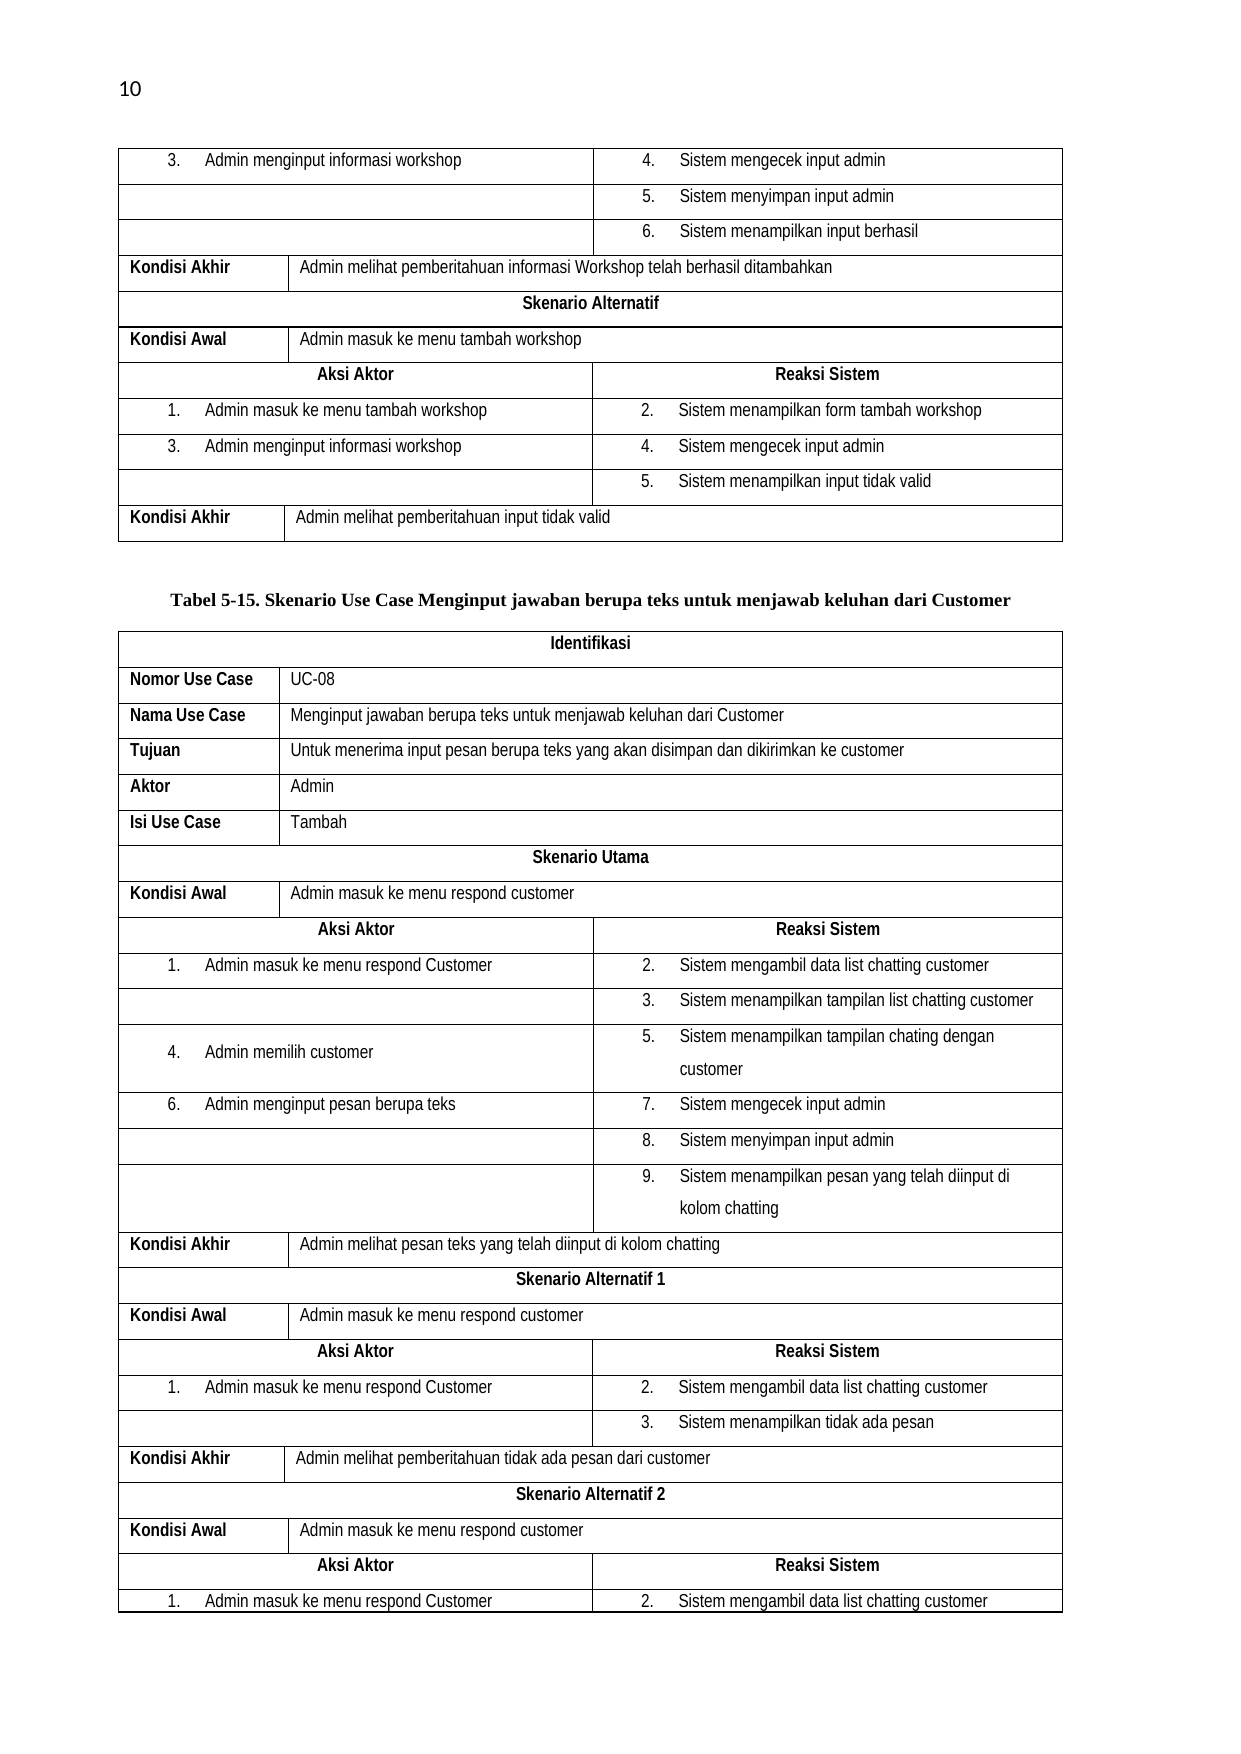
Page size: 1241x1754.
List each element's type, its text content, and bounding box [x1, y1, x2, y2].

table_cell Sistem menampilkan tampilan list chatting customer [594, 989, 1062, 1024]
table_cell Sistem menampilkan input berhasil [594, 220, 1062, 255]
table_cell Kondisi Akhir [119, 506, 284, 541]
table_cell Admin masuk ke menu respond Customer [119, 1590, 592, 1611]
table_cell Admin [280, 775, 1062, 810]
table_cell Kondisi Awal [119, 1519, 288, 1553]
table_cell Aksi Aktor [119, 1554, 592, 1589]
table_cell Sistem mengambil data list chatting customer [593, 1376, 1062, 1410]
table_cell Sistem menampilkan tidak ada pesan [593, 1411, 1062, 1446]
table_header Identifikasi [119, 632, 1062, 667]
table_cell Sistem menyimpan input admin [594, 1129, 1062, 1163]
table_cell Skenario Alternatif 1 [119, 1268, 1062, 1303]
table_cell [119, 1129, 593, 1163]
table_cell [119, 185, 593, 219]
table_cell Reaksi Sistem [593, 363, 1062, 398]
table_cell Admin melihat pemberitahuan input tidak valid [285, 506, 1062, 541]
table_cell Menginput jawaban berupa teks untuk menjawab keluhan dari Customer [280, 704, 1062, 738]
table_cell Admin masuk ke menu respond customer [289, 1519, 1062, 1553]
table_cell Sistem mengecek input admin [593, 435, 1062, 469]
table_cell Admin melihat pemberitahuan informasi Workshop telah berhasil ditambahkan [289, 256, 1062, 291]
table_cell Kondisi Awal [119, 1304, 288, 1339]
table_cell Kondisi Awal [119, 882, 279, 917]
table_cell Kondisi Awal [119, 328, 288, 362]
table_cell Admin menginput informasi workshop [119, 149, 593, 183]
table_cell [119, 470, 592, 505]
table_cell Admin masuk ke menu respond customer [280, 882, 1062, 917]
table_cell Kondisi Akhir [119, 1233, 288, 1267]
table_cell Admin memilih customer [119, 1025, 593, 1092]
table_cell Aksi Aktor [119, 1340, 592, 1374]
table_cell Sistem mengambil data list chatting customer [594, 954, 1062, 988]
table_cell Sistem menampilkan pesan yang telah diinput di kolom chatting [594, 1165, 1062, 1232]
table_cell Nama Use Case [119, 704, 279, 738]
table_cell [119, 1165, 593, 1232]
table_cell Admin menginput pesan berupa teks [119, 1093, 593, 1128]
table_cell UC-08 [280, 668, 1062, 702]
table_cell Isi Use Case [119, 811, 279, 845]
table_cell Sistem mengecek input admin [594, 1093, 1062, 1128]
table_cell Kondisi Akhir [119, 1447, 284, 1482]
table_cell Sistem menampilkan tampilan chating dengan customer [594, 1025, 1062, 1092]
table_cell [119, 1411, 592, 1446]
table_cell Admin melihat pesan teks yang telah diinput di kolom chatting [289, 1233, 1062, 1267]
table_cell Skenario Alternatif 2 [119, 1483, 1062, 1517]
table_cell Tambah [280, 811, 1062, 845]
table_cell [119, 220, 593, 255]
table_cell Skenario Utama [119, 846, 1062, 881]
table_cell Sistem mengambil data list chatting customer [593, 1590, 1062, 1611]
table_cell Kondisi Akhir [119, 256, 288, 291]
table_cell Admin masuk ke menu tambah workshop [289, 328, 1062, 362]
table_cell Aktor [119, 775, 279, 810]
table_cell Aksi Aktor [119, 918, 593, 953]
table_cell Skenario Alternatif [119, 292, 1062, 326]
table_cell Nomor Use Case [119, 668, 279, 702]
table_cell Admin masuk ke menu respond customer [289, 1304, 1062, 1339]
table_cell Reaksi Sistem [594, 918, 1062, 953]
table_cell Admin melihat pemberitahuan tidak ada pesan dari customer [285, 1447, 1062, 1482]
table_cell Reaksi Sistem [593, 1554, 1062, 1589]
table_cell Admin menginput informasi workshop [119, 435, 592, 469]
table_cell Admin masuk ke menu respond Customer [119, 954, 593, 988]
table_cell Sistem mengecek input admin [594, 149, 1062, 183]
table_cell Aksi Aktor [119, 363, 592, 398]
table_cell Admin masuk ke menu tambah workshop [119, 399, 592, 433]
table_cell Sistem menampilkan input tidak valid [593, 470, 1062, 505]
table_cell Reaksi Sistem [593, 1340, 1062, 1374]
table_cell Tujuan [119, 739, 279, 774]
table_cell Untuk menerima input pesan berupa teks yang akan disimpan dan dikirimkan ke customer [280, 739, 1062, 774]
table_cell Sistem menyimpan input admin [594, 185, 1062, 219]
table_cell Sistem menampilkan form tambah workshop [593, 399, 1062, 433]
table_cell [119, 989, 593, 1024]
table_cell Admin masuk ke menu respond Customer [119, 1376, 592, 1410]
